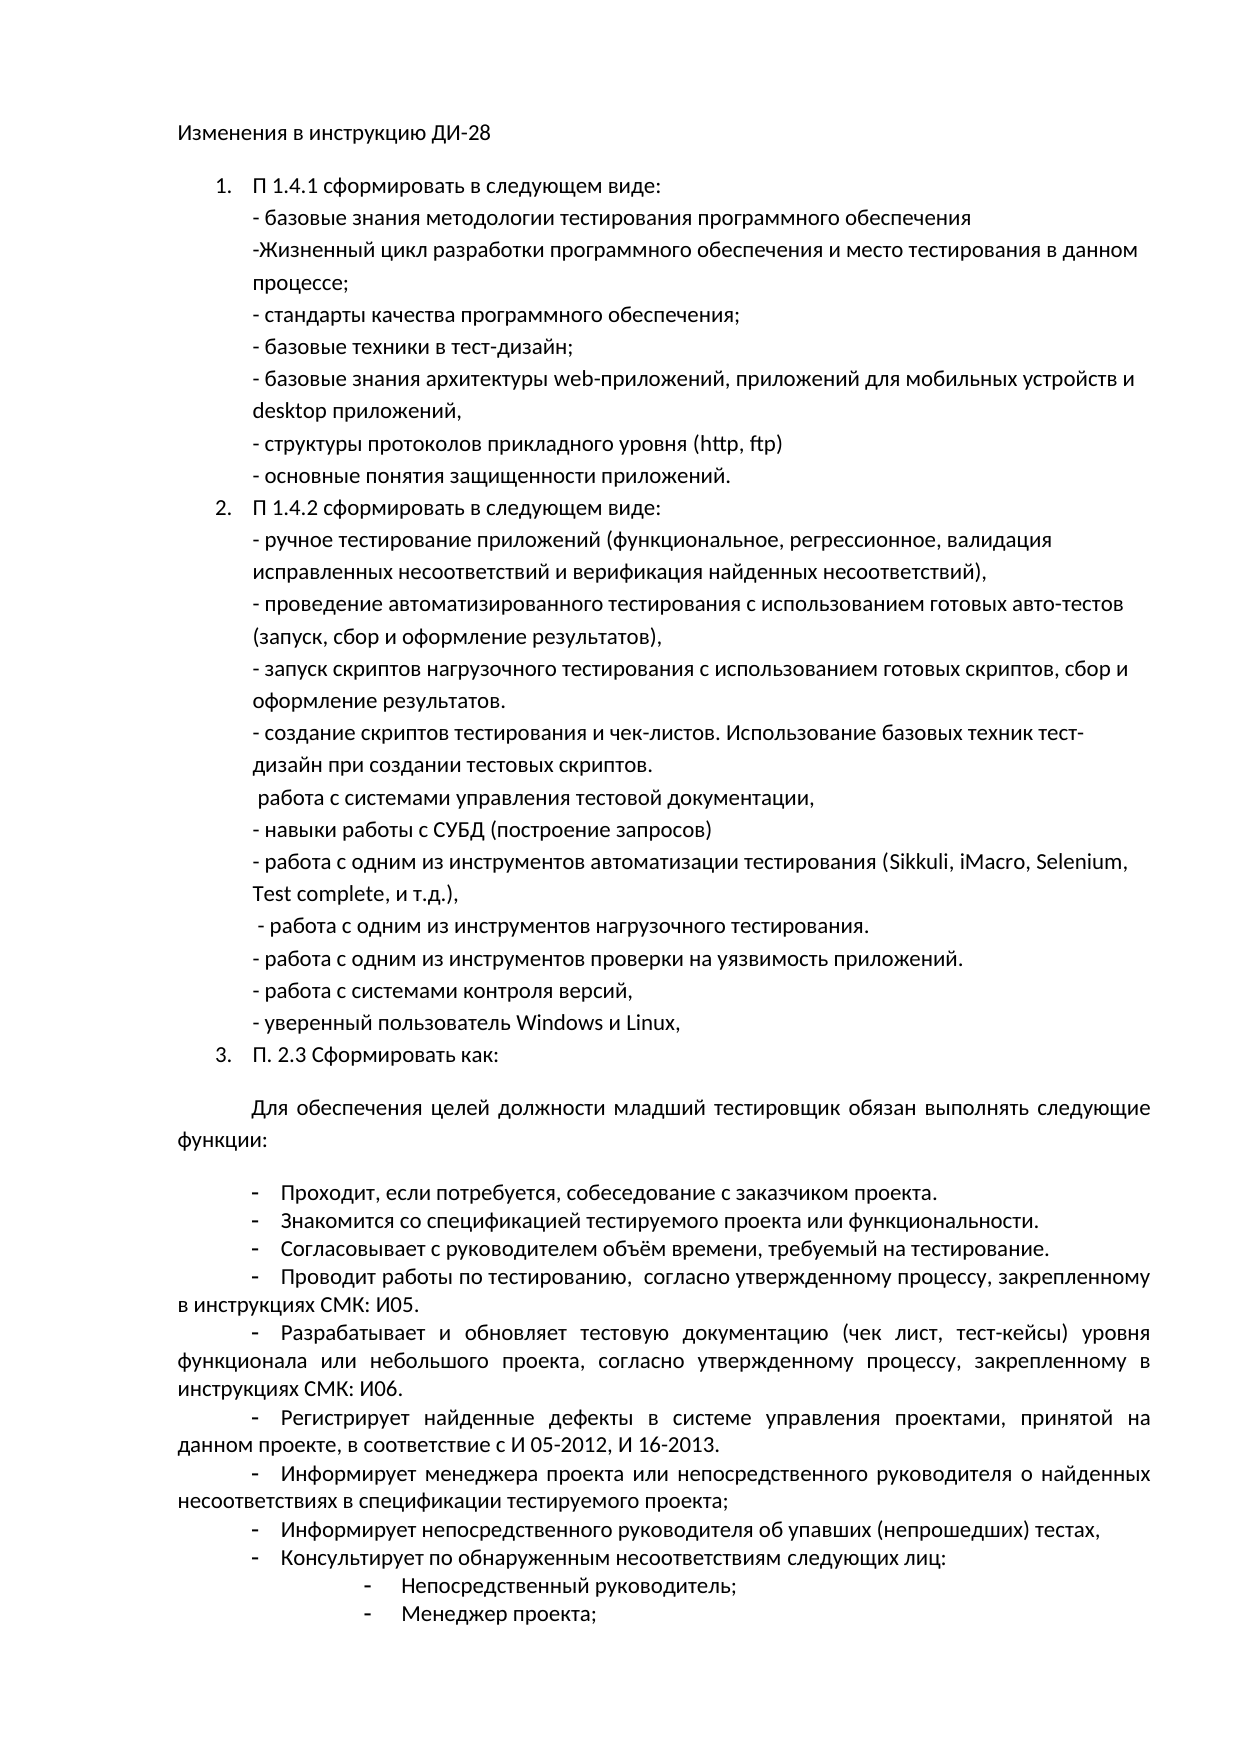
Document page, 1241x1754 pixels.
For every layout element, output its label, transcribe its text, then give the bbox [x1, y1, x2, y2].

text Изменения в инструкцию ДИ-28 [177, 118, 1152, 146]
list П. 2.3 Сформировать как: [215, 1040, 1152, 1068]
list Регистрирует найденные дефекты в системе управления проектами, принятой на данном проекте, в соответствие с И 05-2012, И 16-2013. [177, 1403, 1152, 1459]
list Информирует непосредственного руководителя об упавших (непрошедших) тестах, [177, 1515, 1152, 1543]
list П 1.4.2 сформировать в следующем виде: - ручное тестирование приложений (функциональное, регрессионное, валидация исправленных несоответствий и верификация найденных несоответствий), - проведение автоматизированного тестирования с использованием готовых авто-тестов (запуск, сбор и оформление результатов), - запуск скриптов нагрузочного тестирования с использованием готовых скриптов, сбор и оформление результатов. - создание скриптов тестирования и чек-листов. Использование базовых техник тест-дизайн при создании тестовых скриптов. работа с системами управления тестовой документации, - навыки работы с СУБД (построение запросов) - работа с одним из инструментов автоматизации тестирования (Sikkuli, iMacro, Selenium, Test complete, и т.д.), - работа с одним из инструментов нагрузочного тестирования. - работа с одним из инструментов проверки на уязвимость приложений. - работа с системами контроля версий, - уверенный пользователь Windows и Linux, [215, 493, 1152, 1036]
list П 1.4.1 сформировать в следующем виде: - базовые знания методологии тестирования программного обеспечения -Жизненный цикл разработки программного обеспечения и место тестирования в данном процессе; - стандарты качества программного обеспечения; - базовые техники в тест-дизайн; - базовые знания архитектуры web-приложений, приложений для мобильных устройств и desktop приложений, - структуры протоколов прикладного уровня (http, ftp) - основные понятия защищенности приложений. [215, 171, 1152, 489]
list Менеджер проекта; [363, 1599, 1152, 1627]
text Для обеспечения целей должности младший тестировщик обязан выполнять следующие функции: [177, 1093, 1152, 1153]
list Согласовывает с руководителем объём времени, требуемый на тестирование. [177, 1234, 1152, 1262]
list Информирует менеджера проекта или непосредственного руководителя о найденных несоответствиях в спецификации тестируемого проекта; [177, 1459, 1152, 1515]
list Знакомится со спецификацией тестируемого проекта или функциональности. [177, 1206, 1152, 1234]
list Консультирует по обнаруженным несоответствиям следующих лиц: [177, 1543, 1152, 1571]
list Проходит, если потребуется, собеседование с заказчиком проекта. [177, 1178, 1152, 1206]
list Проводит работы по тестированию, согласно утвержденному процессу, закрепленному в инструкциях СМК: И05. [177, 1262, 1152, 1318]
list Непосредственный руководитель; [363, 1571, 1152, 1599]
list Разрабатывает и обновляет тестовую документацию (чек лист, тест-кейсы) уровня функционала или небольшого проекта, согласно утвержденному процессу, закрепленному в инструкциях СМК: И06. [177, 1318, 1152, 1403]
